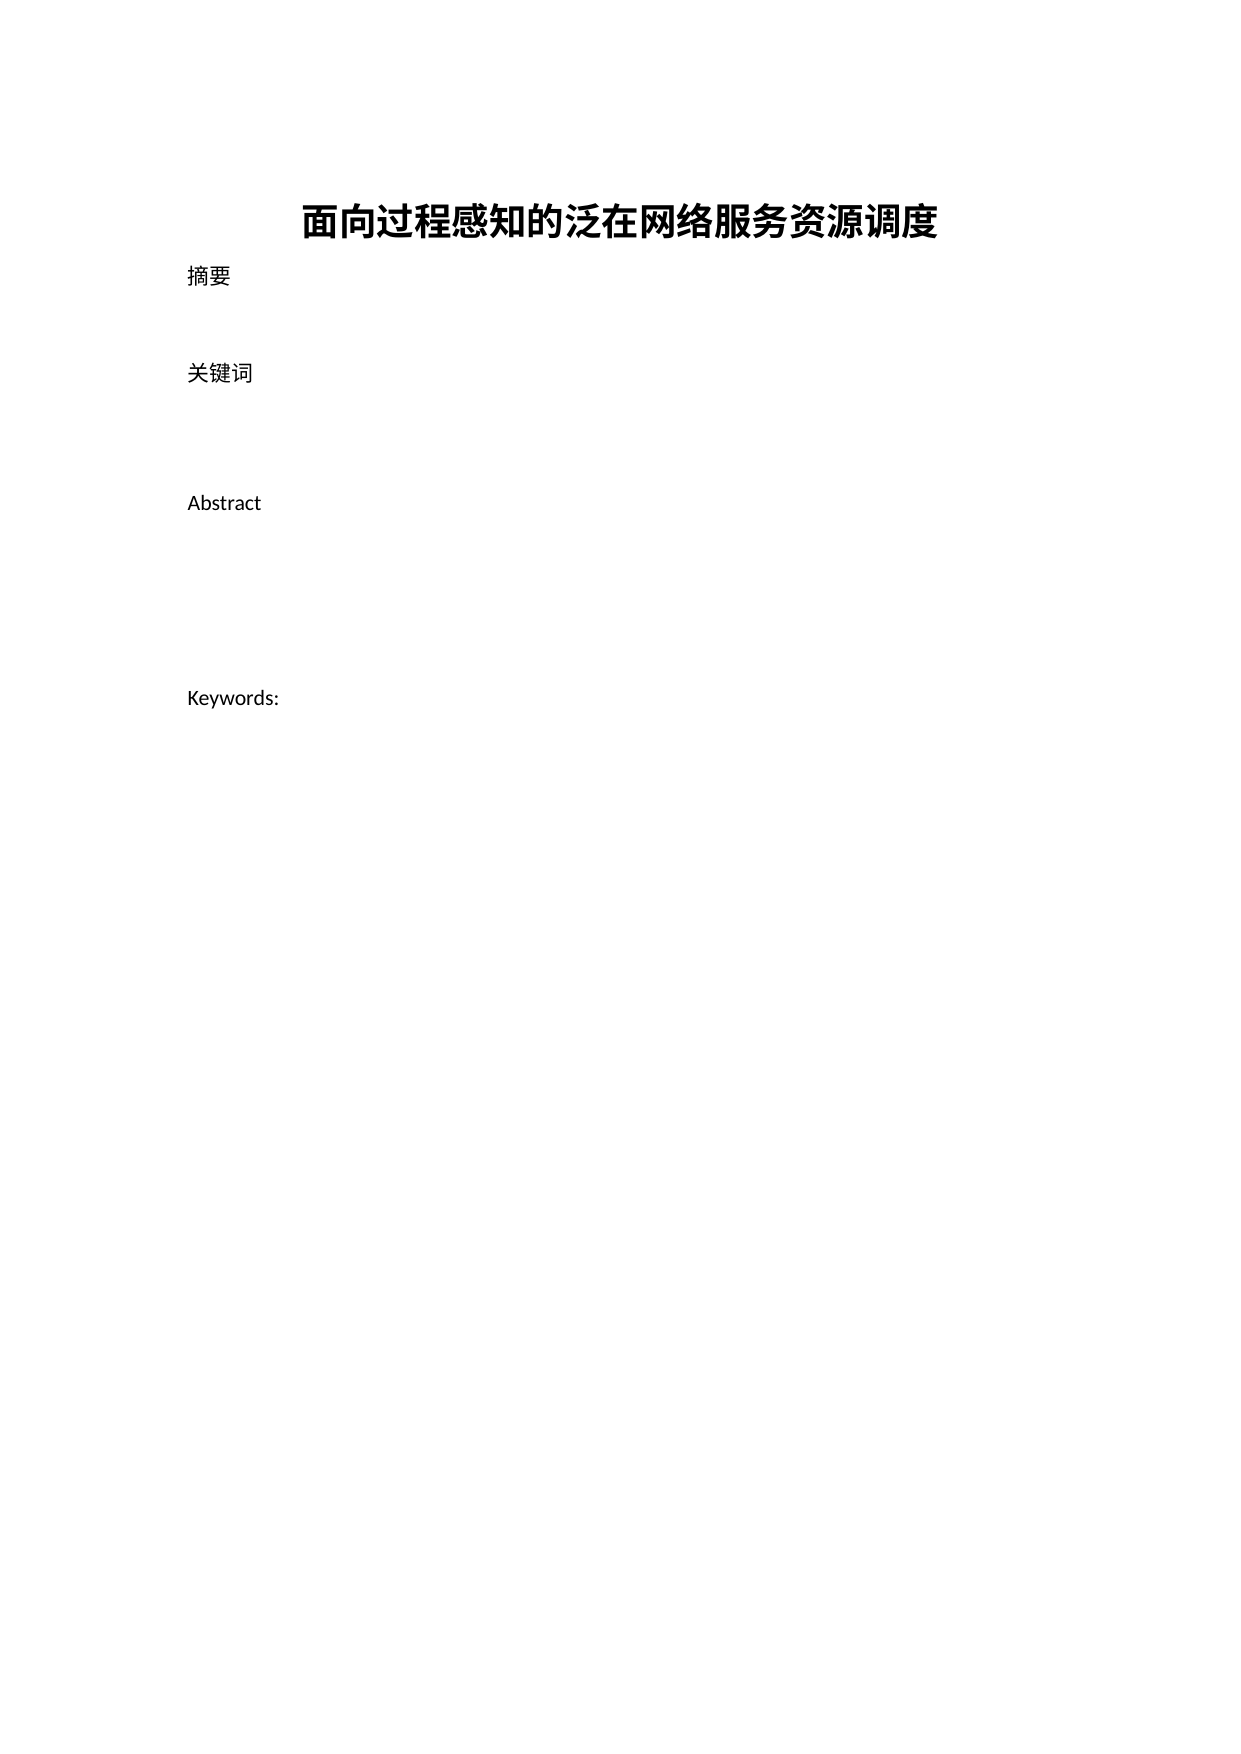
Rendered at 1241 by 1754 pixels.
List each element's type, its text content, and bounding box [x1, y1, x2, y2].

title 面向过程感知的泛在网络服务资源调度 [187, 187, 1053, 252]
text 摘要 [187, 258, 1053, 291]
text Keywords: [187, 681, 1053, 713]
text 关键词 [187, 356, 1053, 388]
text Abstract [187, 486, 1053, 518]
